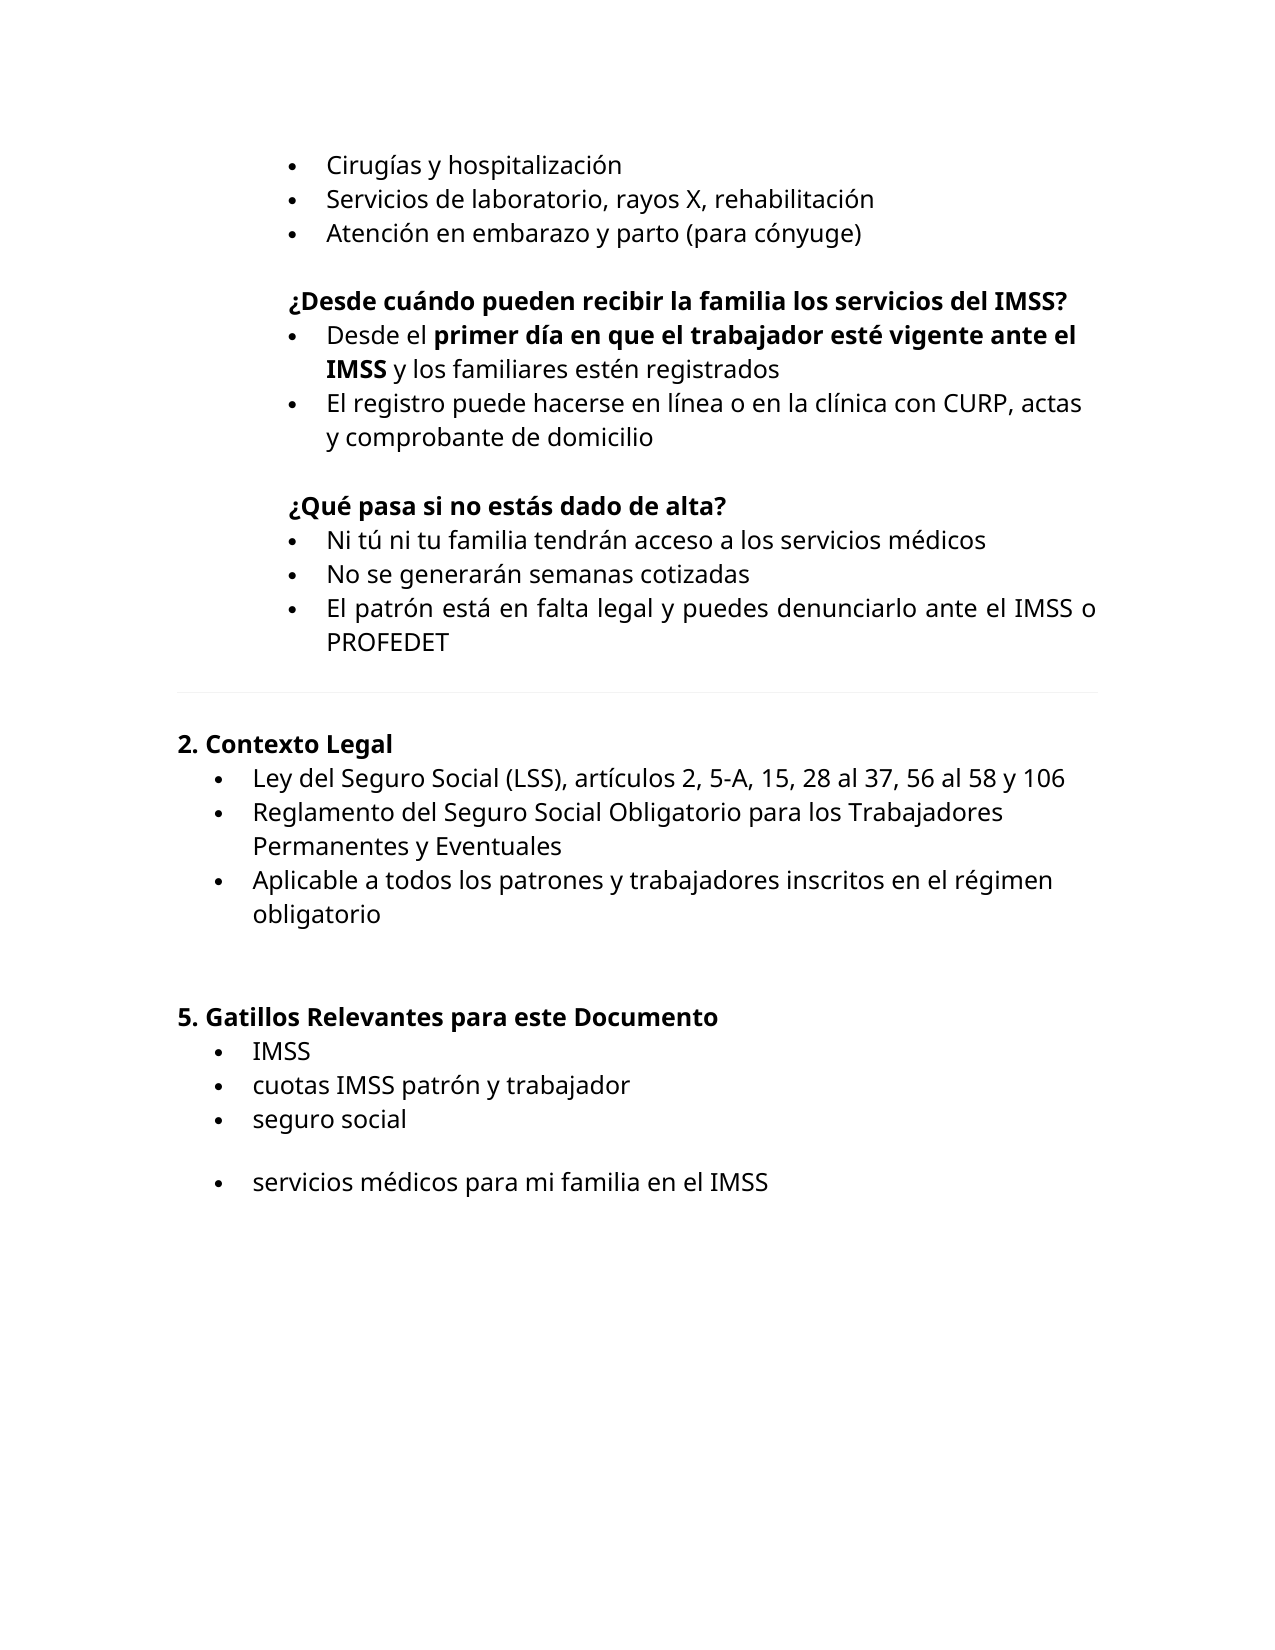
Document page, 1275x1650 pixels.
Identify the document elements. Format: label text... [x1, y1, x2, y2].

text 5. Gatillos Relevantes para este Documento [177, 999, 1098, 1033]
list Aplicable a todos los patrones y trabajadores inscritos en el régimen obligatorio [215, 863, 1098, 931]
list El patrón está en falta legal y puedes denunciarlo ante el IMSS o PROFEDET [288, 590, 1098, 658]
list Ley del Seguro Social (LSS), artículos 2, 5-A, 15, 28 al 37, 56 al 58 y 106 [215, 761, 1098, 795]
text ¿Qué pasa si no estás dado de alta? [288, 488, 1098, 522]
list Atención en embarazo y parto (para cónyuge) [288, 216, 1098, 250]
list seguro social [215, 1101, 1098, 1135]
list Ni tú ni tu familia tendrán acceso a los servicios médicos [288, 522, 1098, 556]
list No se generarán semanas cotizadas [288, 556, 1098, 590]
text 2. Contexto Legal [177, 727, 1098, 761]
list servicios médicos para mi familia en el IMSS [215, 1164, 1098, 1199]
list cuotas IMSS patrón y trabajador [215, 1067, 1098, 1101]
list Reglamento del Seguro Social Obligatorio para los Trabajadores Permanentes y Eventuales [215, 795, 1098, 863]
list El registro puede hacerse en línea o en la clínica con CURP, actas y comprobante de domicilio [288, 386, 1098, 454]
list Servicios de laboratorio, rayos X, rehabilitación [288, 182, 1098, 216]
list IMSS [215, 1033, 1098, 1067]
list Desde el primer día en que el trabajador esté vigente ante el IMSS y los familiares estén registrados [288, 318, 1098, 386]
list Cirugías y hospitalización [288, 148, 1098, 182]
text ¿Desde cuándo pueden recibir la familia los servicios del IMSS? [288, 284, 1098, 318]
